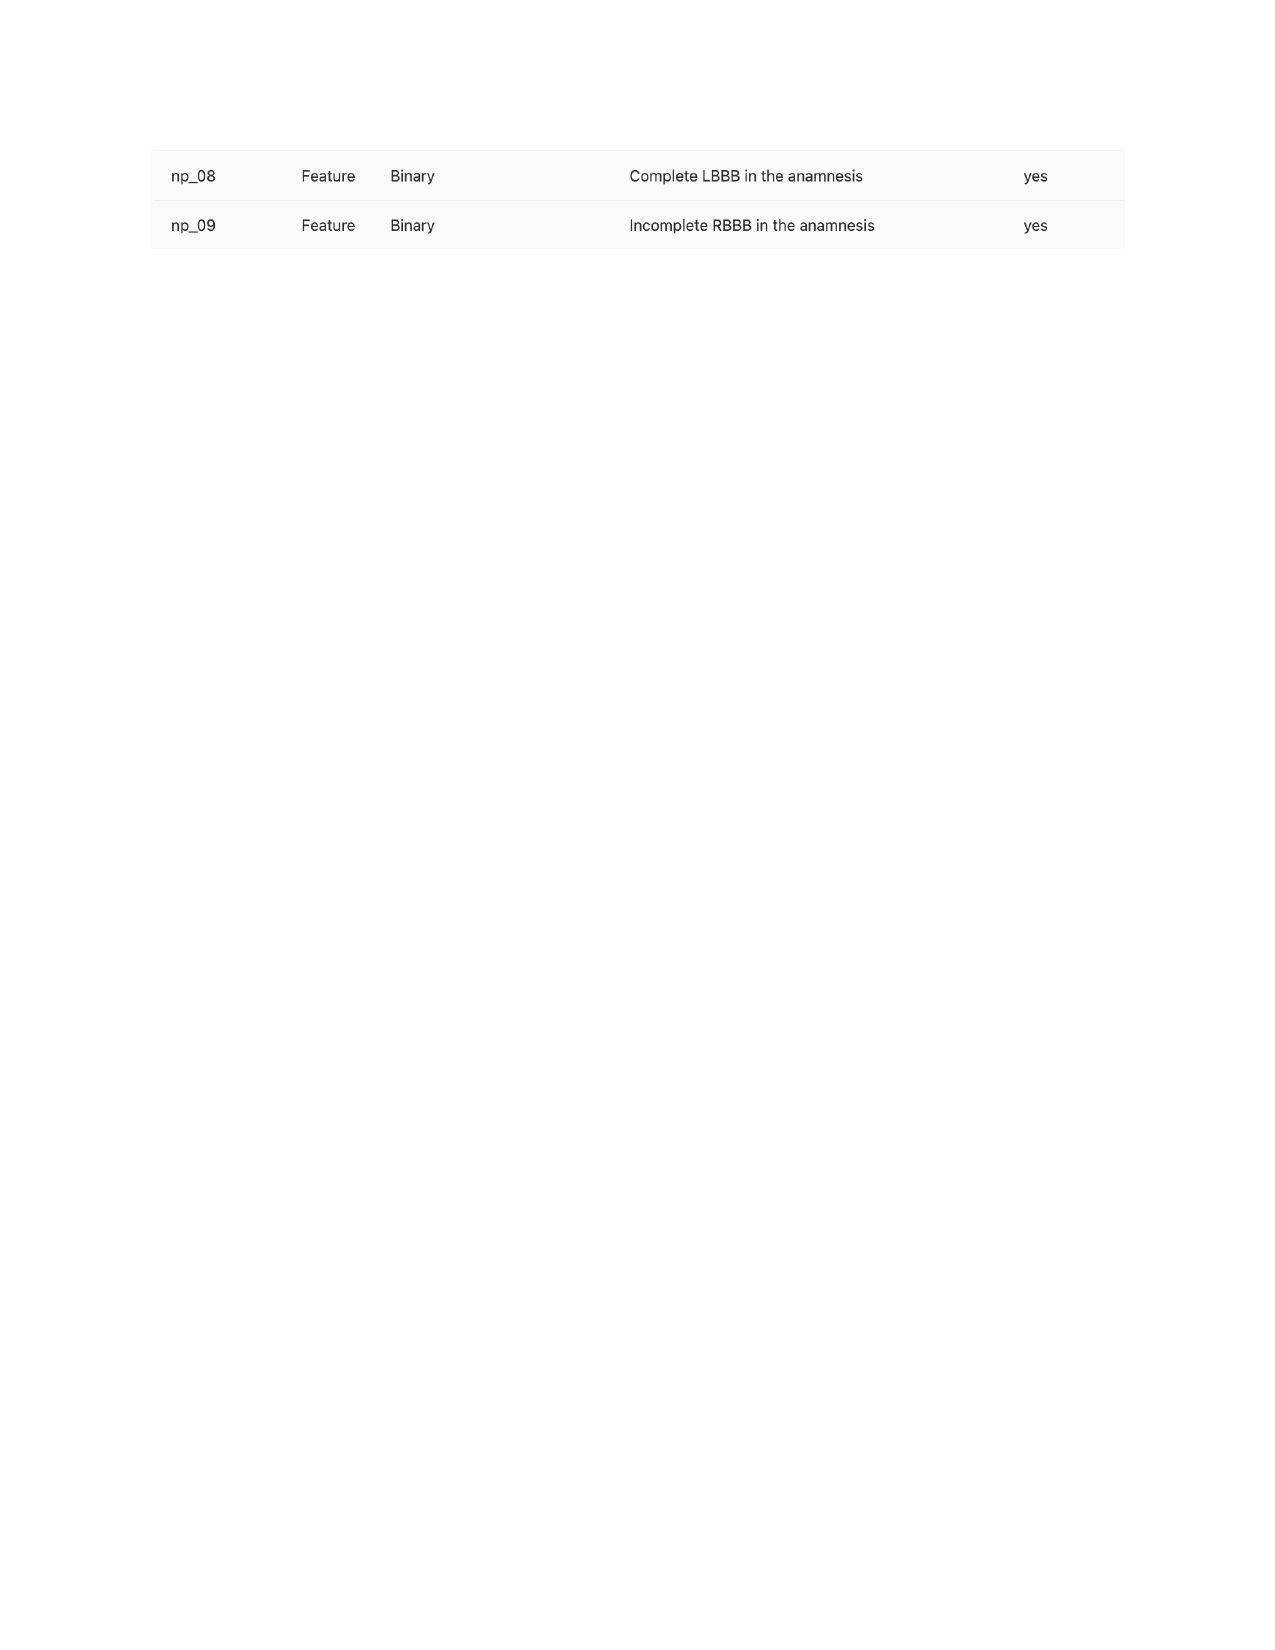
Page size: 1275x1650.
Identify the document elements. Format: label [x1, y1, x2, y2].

picture [150, 150, 1125, 249]
